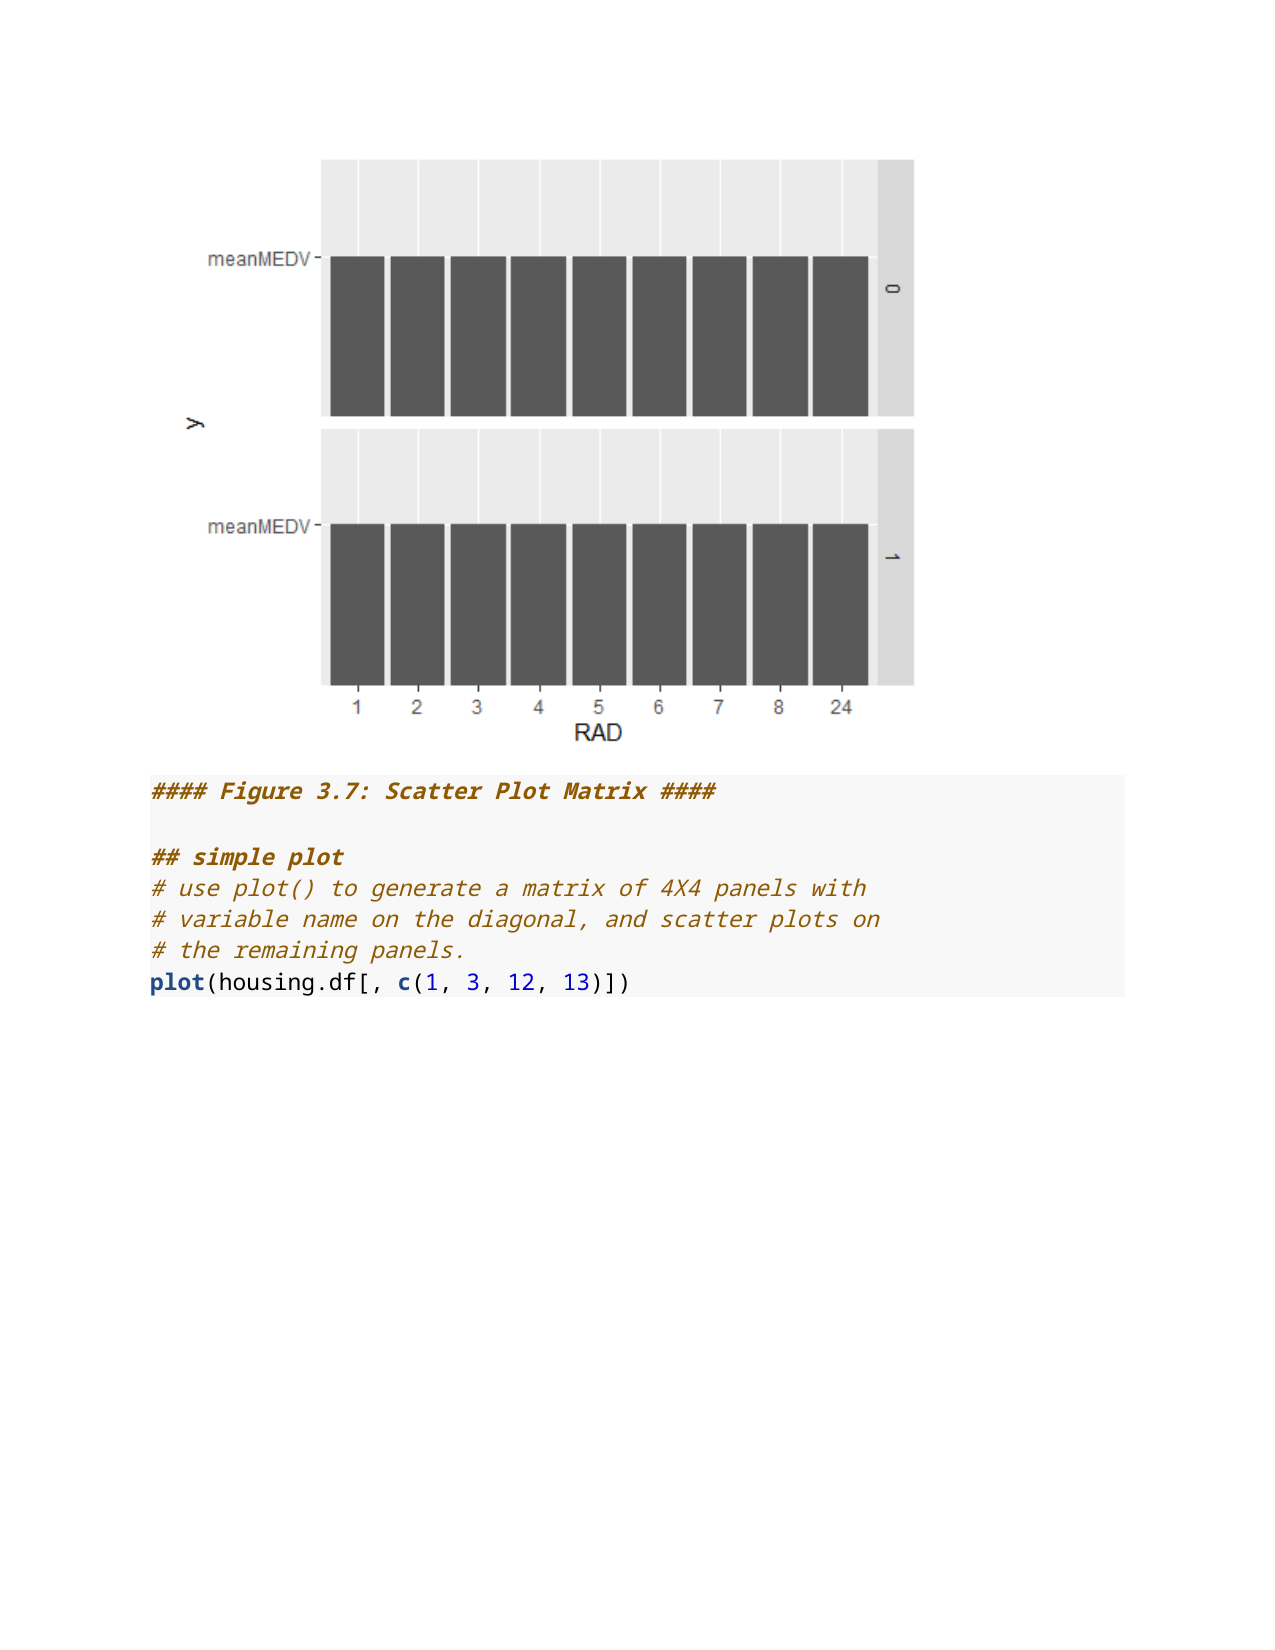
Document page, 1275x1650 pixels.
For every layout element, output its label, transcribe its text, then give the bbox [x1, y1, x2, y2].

text #### Figure 3.7: Scatter Plot Matrix #### ## simple plot # use plot() to generate a matrix of 4X4 panels with # variable name on the diagonal, and scatter plots on # the remaining panels. plot(housing.df[, c(1, 3, 12, 13)]) [150, 775, 1125, 997]
picture [168, 150, 927, 757]
